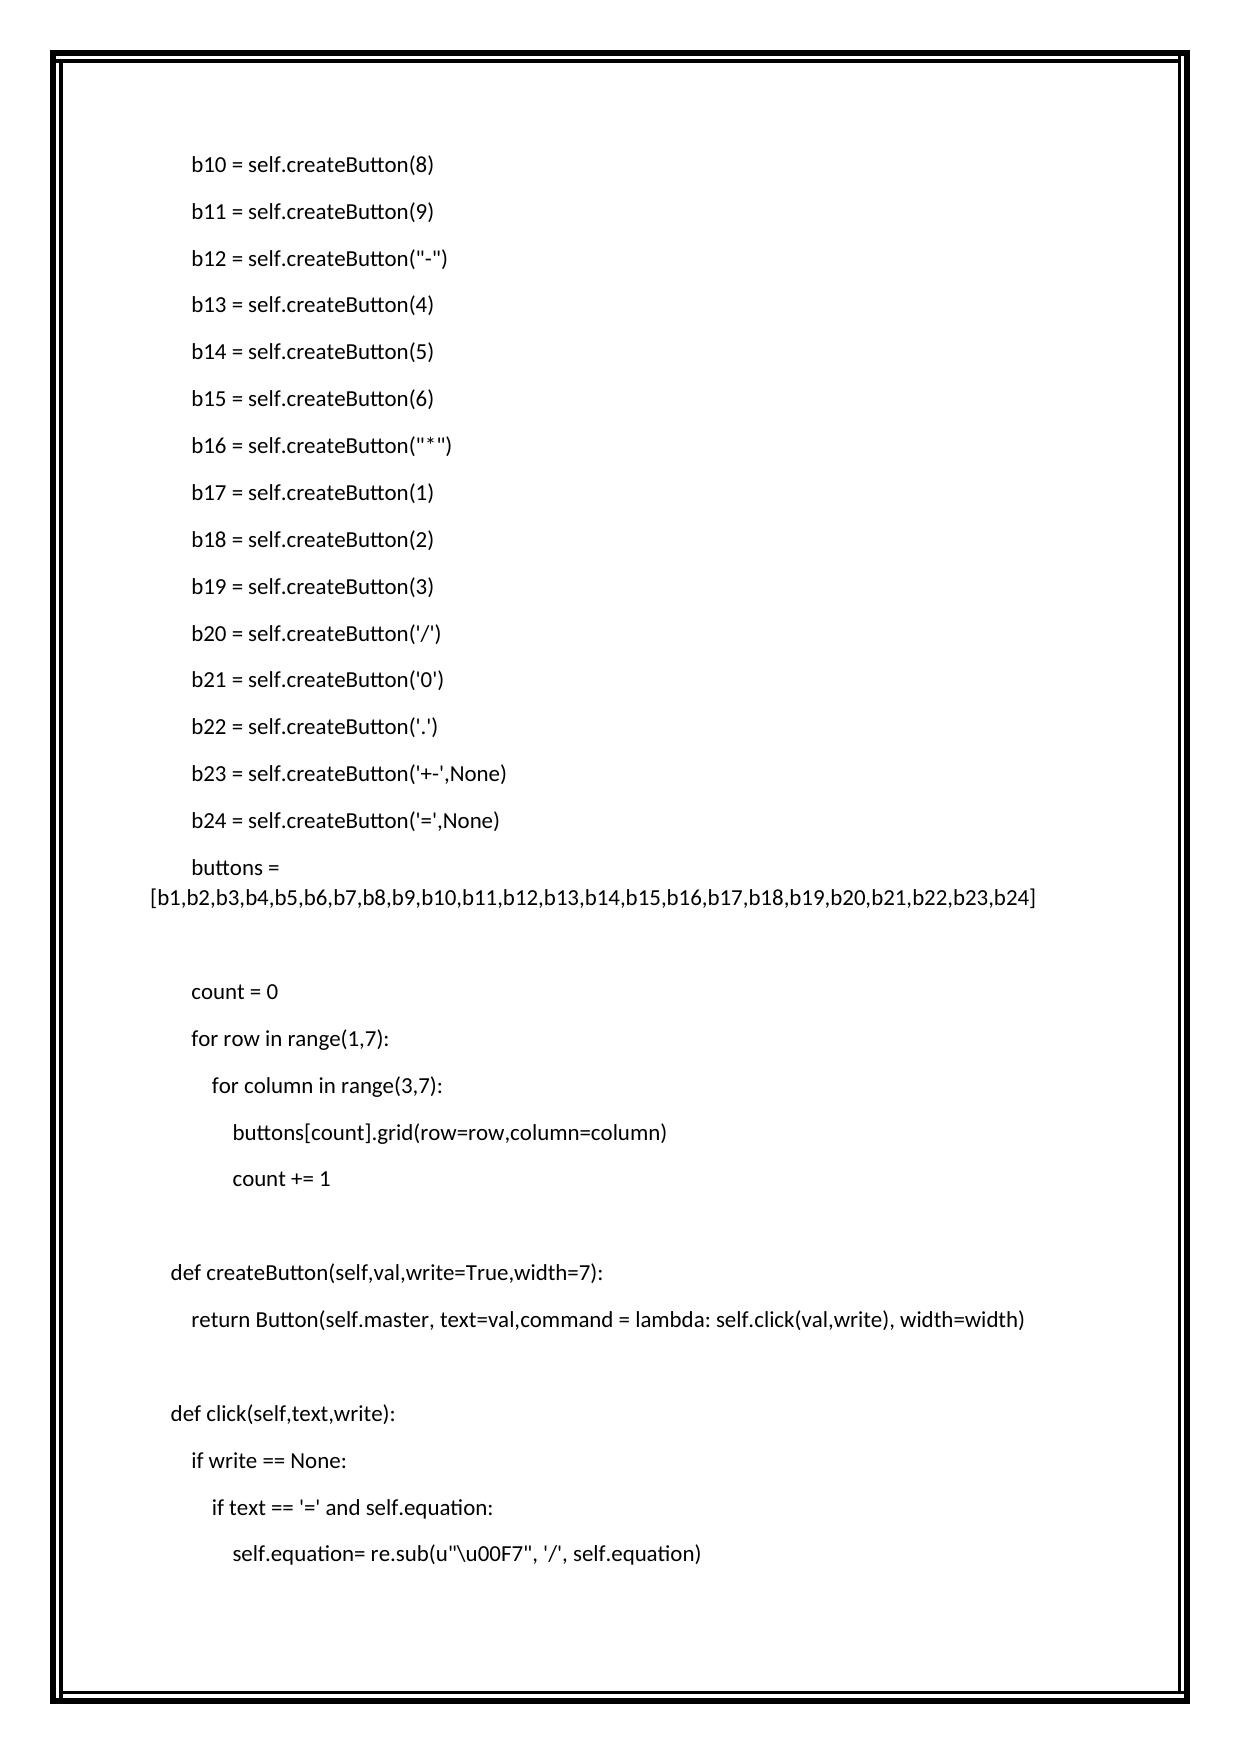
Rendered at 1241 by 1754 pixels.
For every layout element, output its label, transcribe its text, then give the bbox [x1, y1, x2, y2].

text b11 = self.createButton(9) [150, 197, 1090, 225]
text b21 = self.createButton('0') [150, 666, 1090, 694]
text b22 = self.createButton('.') [150, 712, 1090, 741]
text b18 = self.createButton(2) [150, 525, 1090, 553]
text b13 = self.createButton(4) [150, 291, 1090, 319]
text buttons = [b1,b2,b3,b4,b5,b6,b7,b8,b9,b10,b11,b12,b13,b14,b15,b16,b17,b18,b19,b20,b21,b22,b23,b24] [150, 853, 1090, 911]
text return Button(self.master, text=val,command = lambda: self.click(val,write), width=width) [150, 1305, 1090, 1333]
text b14 = self.createButton(5) [150, 337, 1090, 366]
text b10 = self.createButton(8) [150, 150, 1090, 178]
text for column in range(3,7): [150, 1071, 1090, 1099]
text b17 = self.createButton(1) [150, 478, 1090, 506]
text b24 = self.createButton('=',None) [150, 806, 1090, 834]
text def click(self,text,write): [150, 1399, 1090, 1427]
text count += 1 [150, 1164, 1090, 1193]
text if write == None: [150, 1446, 1090, 1474]
text if text == '=' and self.equation: [150, 1493, 1090, 1521]
text def createButton(self,val,write=True,width=7): [150, 1258, 1090, 1286]
text self.equation= re.sub(u"\u00F7", '/', self.equation) [150, 1539, 1090, 1568]
text b20 = self.createButton('/') [150, 619, 1090, 647]
text for row in range(1,7): [150, 1024, 1090, 1052]
text b23 = self.createButton('+-',None) [150, 759, 1090, 787]
text b12 = self.createButton("-") [150, 244, 1090, 272]
text buttons[count].grid(row=row,column=column) [150, 1118, 1090, 1146]
text b19 = self.createButton(3) [150, 572, 1090, 600]
text b16 = self.createButton("*") [150, 431, 1090, 459]
text b15 = self.createButton(6) [150, 384, 1090, 412]
text count = 0 [150, 977, 1090, 1005]
